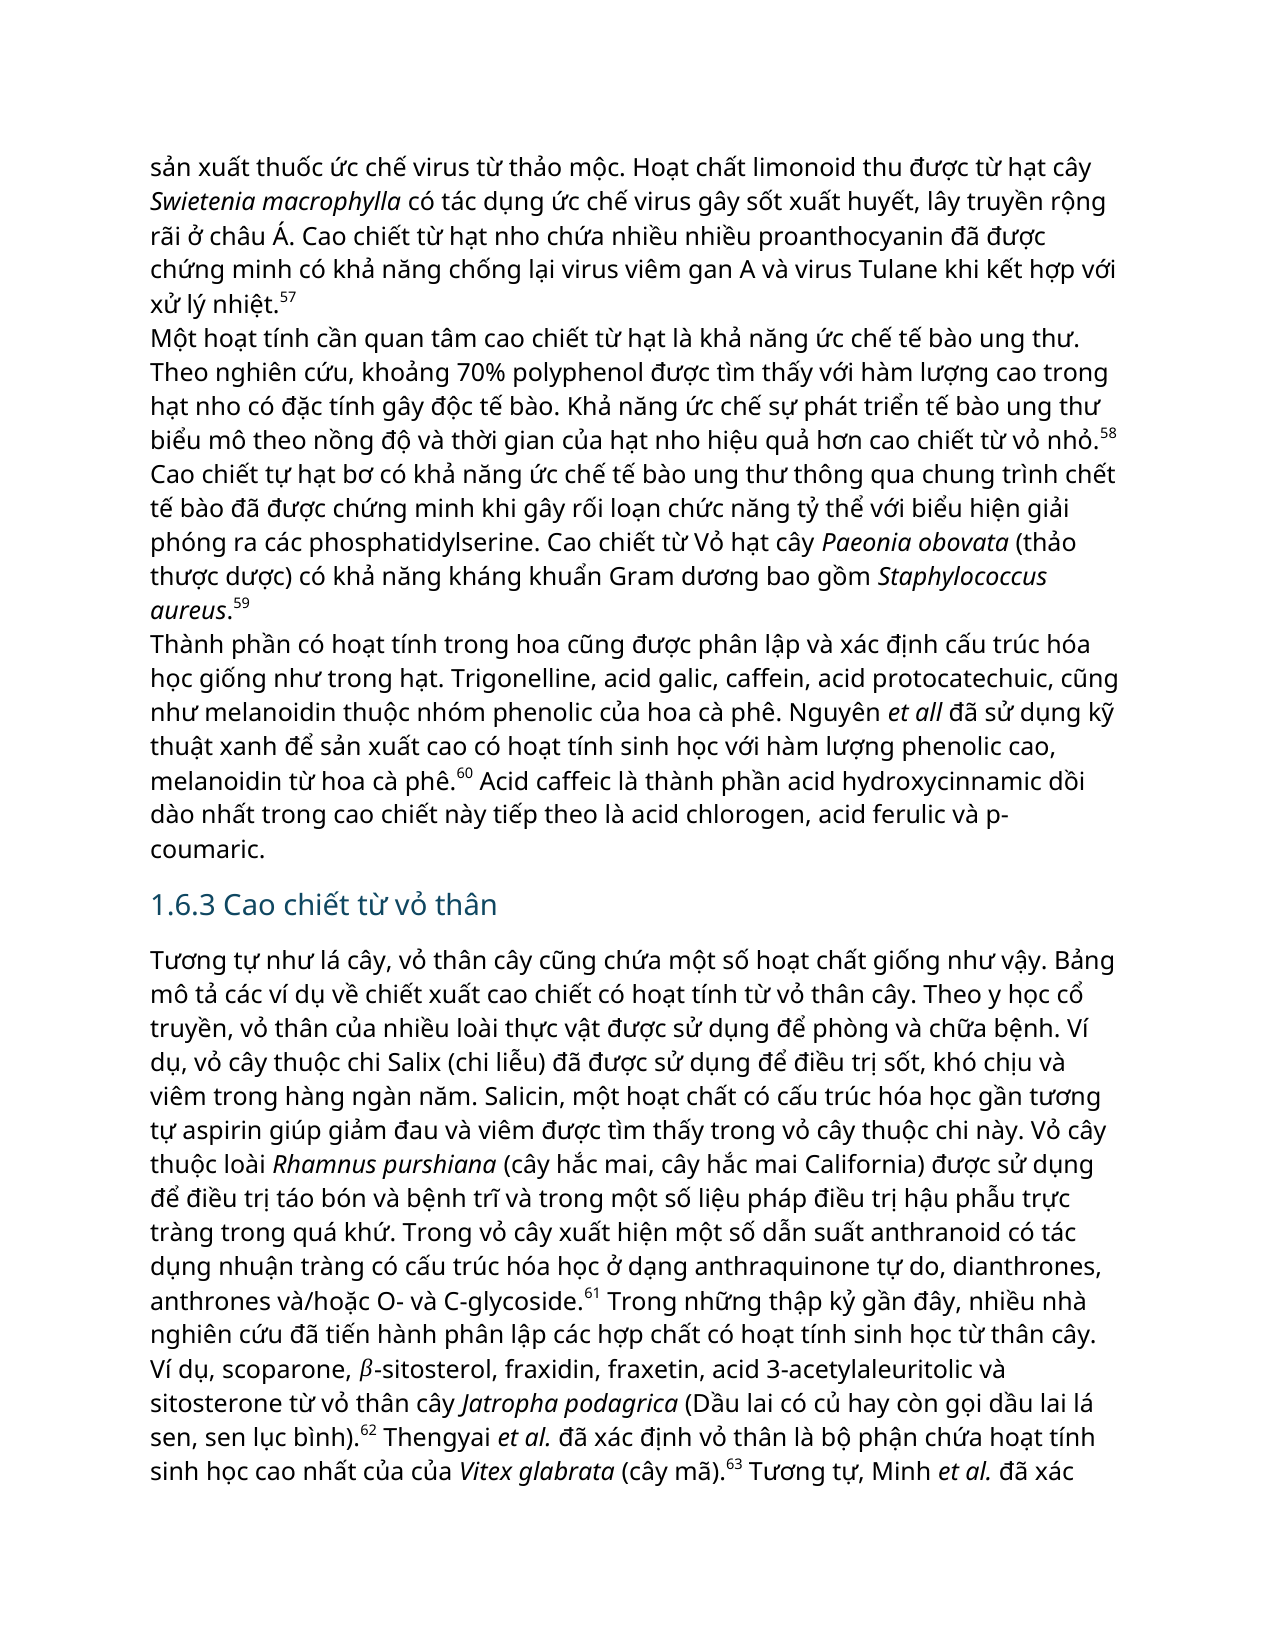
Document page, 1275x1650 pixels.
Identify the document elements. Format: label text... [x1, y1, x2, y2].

subtitle 1.6.3 Cao chiết từ vỏ thân [150, 884, 1125, 924]
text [150, 150, 1125, 865]
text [150, 942, 1125, 1487]
